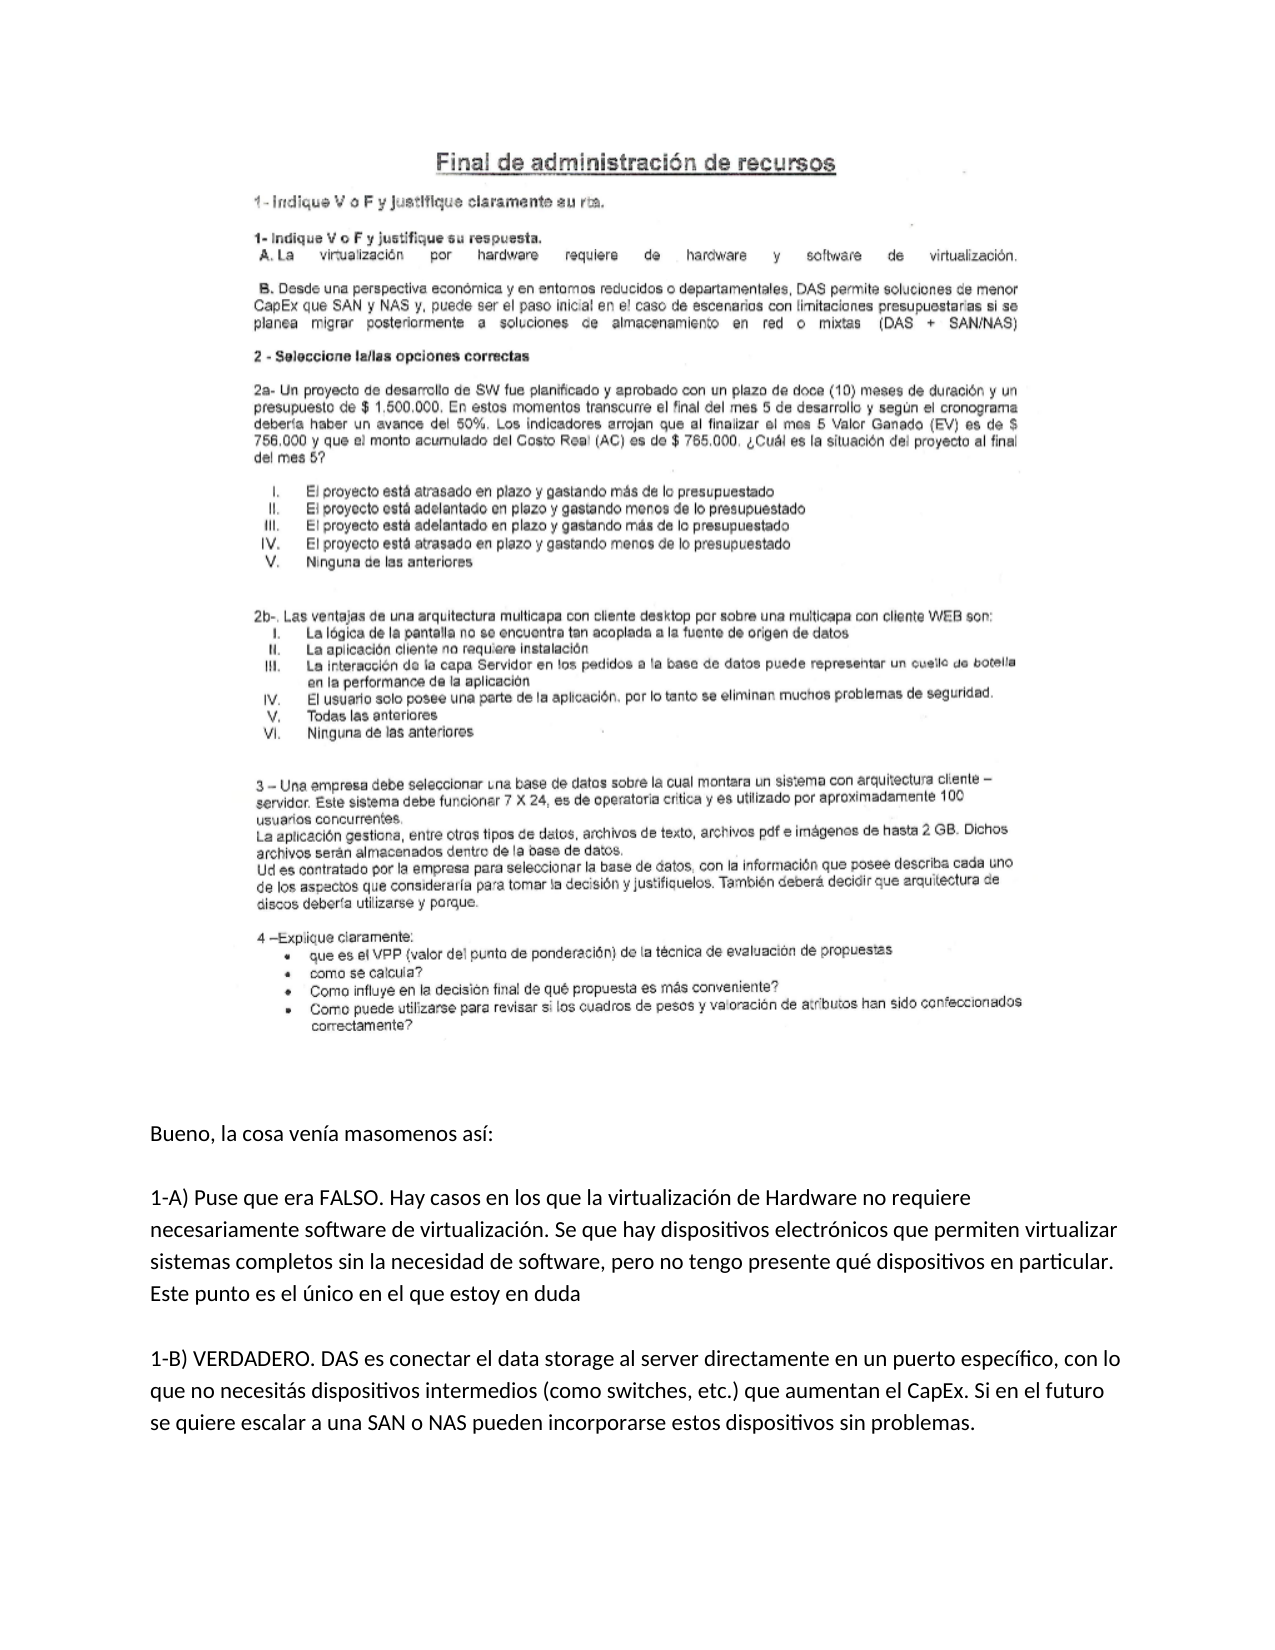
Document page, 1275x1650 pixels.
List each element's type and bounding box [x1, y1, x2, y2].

text [150, 1119, 1125, 1468]
picture [231, 150, 1044, 1041]
